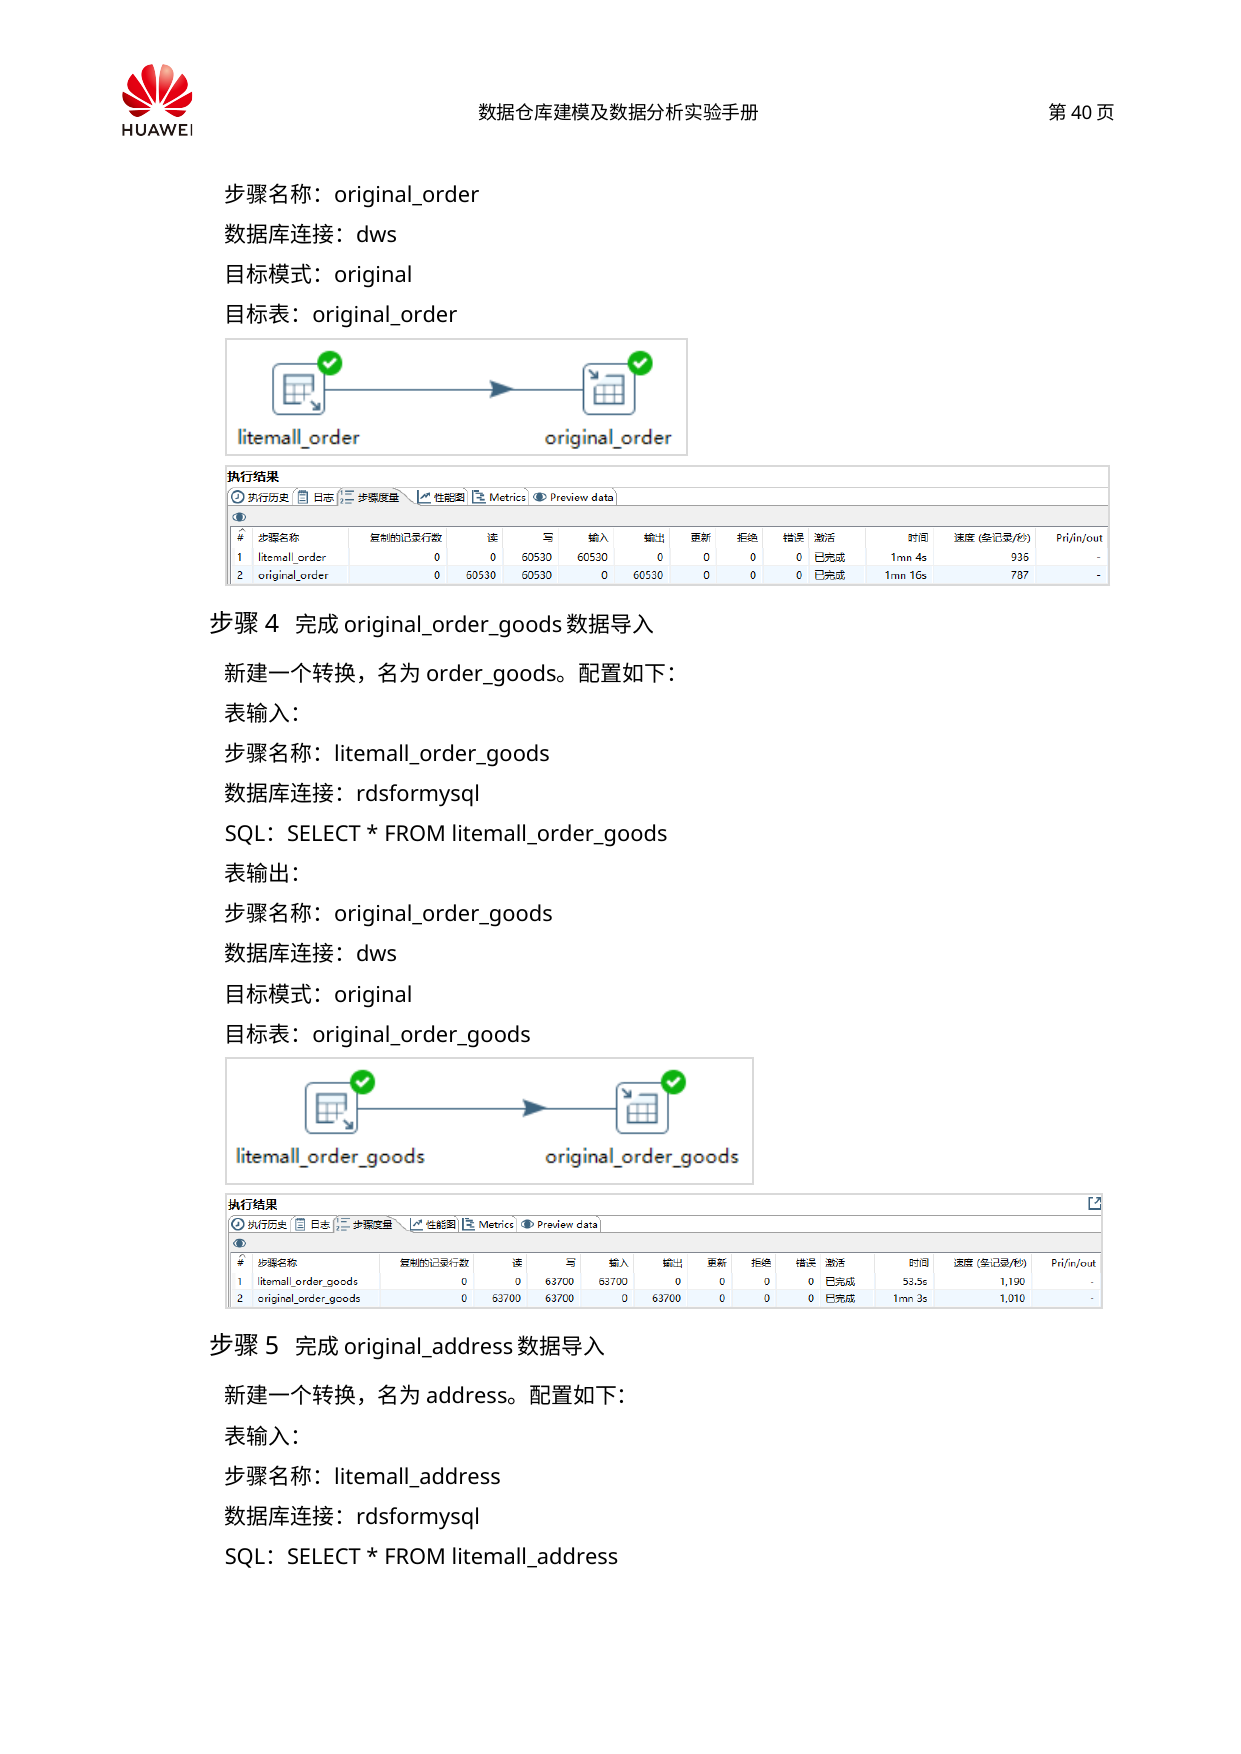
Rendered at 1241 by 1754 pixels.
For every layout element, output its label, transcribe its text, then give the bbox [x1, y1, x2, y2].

text 表输入： [224, 1419, 1122, 1450]
text 完成original_order_goods数据导入 [279, 603, 1122, 639]
text 完成original_address数据导入 [279, 1326, 1122, 1362]
text 表输出： [224, 856, 1122, 888]
text SQL：SELECT * FROM litemall_order_goods [224, 816, 1122, 848]
text 新建一个转换，名为order_goods。配置如下： [224, 656, 1122, 688]
text 目标模式：original [224, 977, 1122, 1008]
text 数据库连接：dws [224, 936, 1122, 968]
picture [227, 467, 1108, 584]
picture [122, 64, 193, 136]
text 步骤名称：original_order_goods [224, 896, 1122, 928]
text 步骤名称：original_order [224, 177, 1122, 209]
text 步骤名称：litemall_order_goods [224, 736, 1122, 768]
text 数据库连接：dws [224, 217, 1122, 249]
text 表输入： [224, 696, 1122, 728]
text 数据库连接：rdsformysql [224, 1499, 1122, 1531]
picture [227, 1059, 752, 1183]
text 步骤名称：litemall_address [224, 1459, 1122, 1490]
text 新建一个转换，名为address。配置如下： [224, 1378, 1122, 1410]
text 目标表：original_order [224, 297, 1122, 329]
picture [227, 1195, 1101, 1307]
text 目标表：original_order_goods [224, 1017, 1122, 1048]
text 目标模式：original [224, 257, 1122, 289]
text SQL：SELECT * FROM litemall_address [224, 1539, 1122, 1571]
picture [227, 340, 686, 454]
text 数据库连接：rdsformysql [224, 776, 1122, 808]
